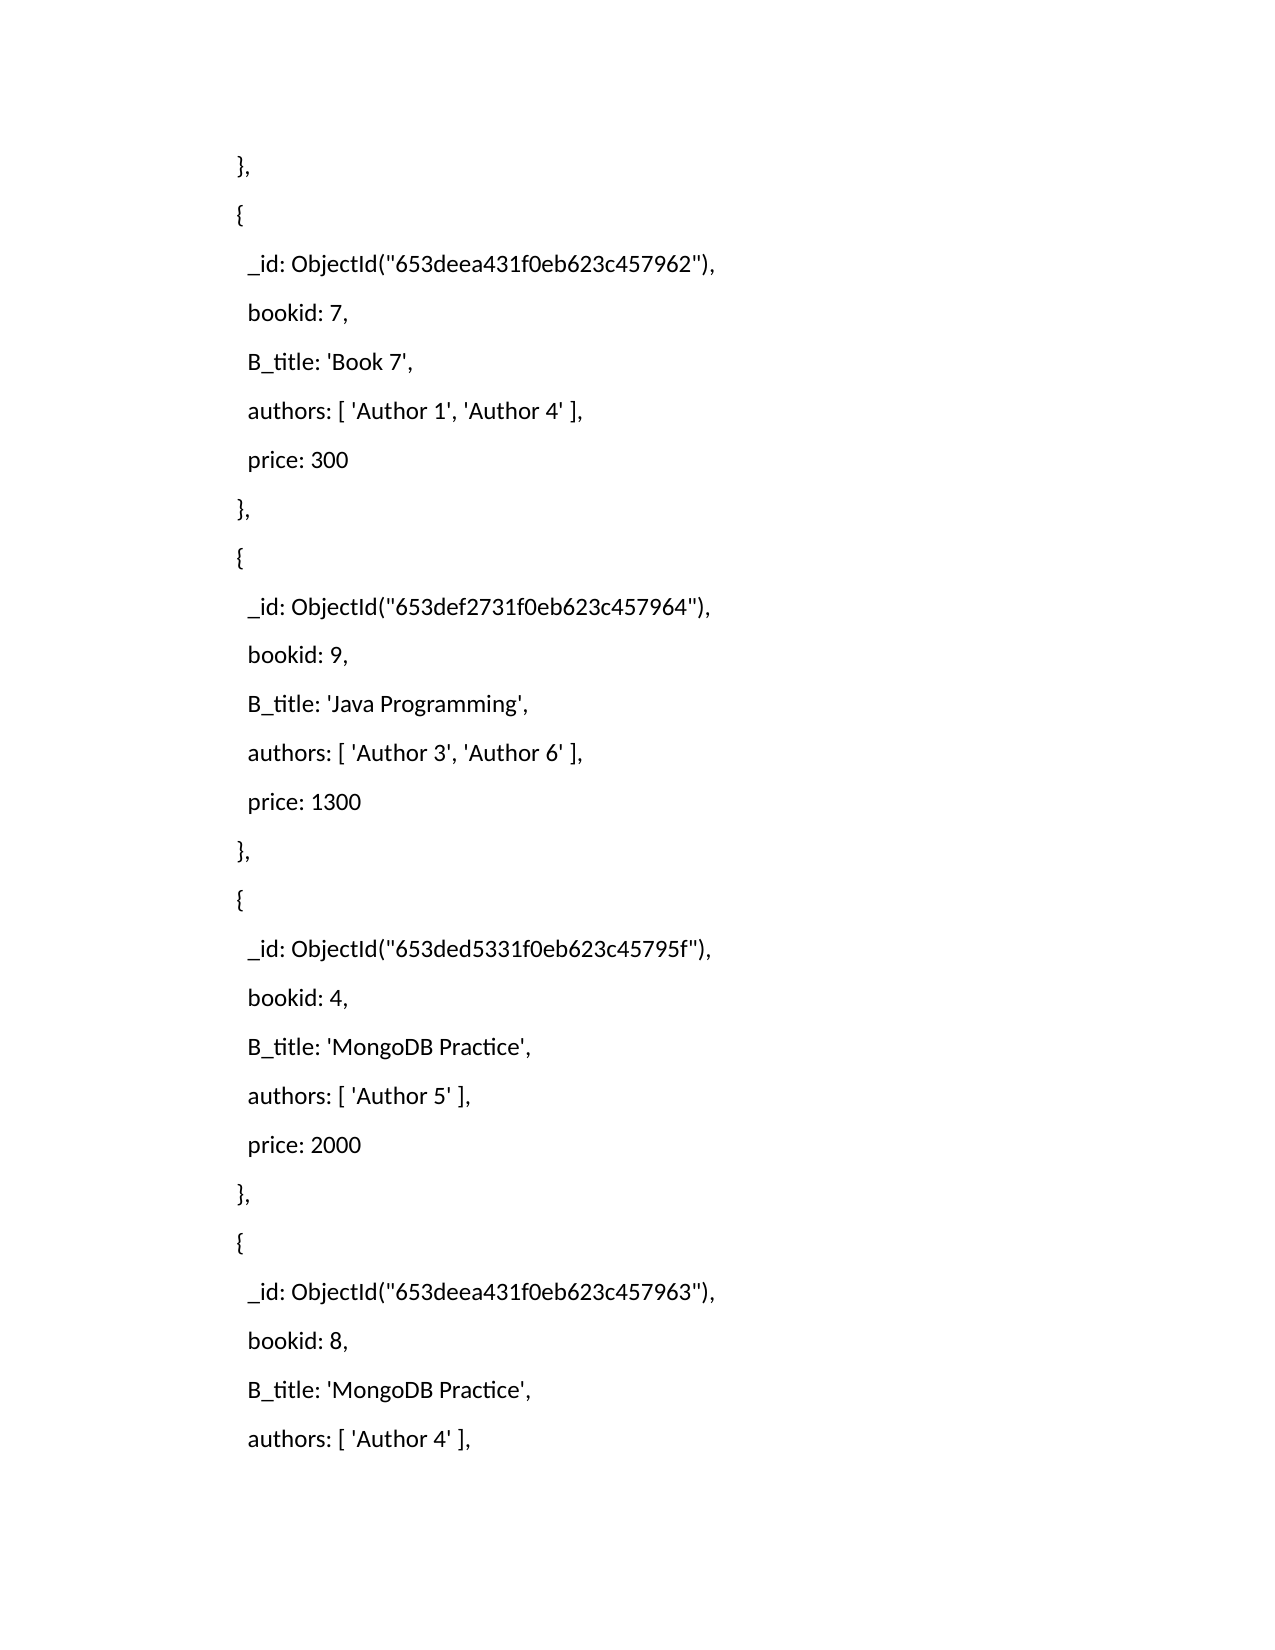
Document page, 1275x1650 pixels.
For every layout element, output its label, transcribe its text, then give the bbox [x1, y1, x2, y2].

text bookid: 8, [225, 1325, 1125, 1356]
text B_title: 'MongoDB Practice', [225, 1031, 1125, 1062]
text _id: ObjectId("653deea431f0eb623c457963"), [225, 1276, 1125, 1307]
text price: 2000 [225, 1129, 1125, 1160]
text price: 1300 [225, 786, 1125, 817]
text { [225, 199, 1125, 229]
text bookid: 9, [225, 639, 1125, 670]
text _id: ObjectId("653def2731f0eb623c457964"), [225, 591, 1125, 621]
text authors: [ 'Author 4' ], [225, 1423, 1125, 1453]
text B_title: 'MongoDB Practice', [225, 1374, 1125, 1404]
text bookid: 4, [225, 982, 1125, 1013]
text }, [225, 1178, 1125, 1209]
text authors: [ 'Author 5' ], [225, 1080, 1125, 1111]
text }, [225, 493, 1125, 523]
text price: 300 [225, 444, 1125, 474]
text B_title: 'Java Programming', [225, 688, 1125, 719]
text { [225, 1227, 1125, 1258]
text _id: ObjectId("653ded5331f0eb623c45795f"), [225, 933, 1125, 964]
text authors: [ 'Author 1', 'Author 4' ], [225, 395, 1125, 425]
text bookid: 7, [225, 297, 1125, 327]
text _id: ObjectId("653deea431f0eb623c457962"), [225, 248, 1125, 278]
text { [225, 542, 1125, 572]
text authors: [ 'Author 3', 'Author 6' ], [225, 737, 1125, 768]
text { [225, 884, 1125, 915]
text }, [225, 835, 1125, 866]
text }, [225, 150, 1125, 181]
text B_title: 'Book 7', [225, 346, 1125, 376]
